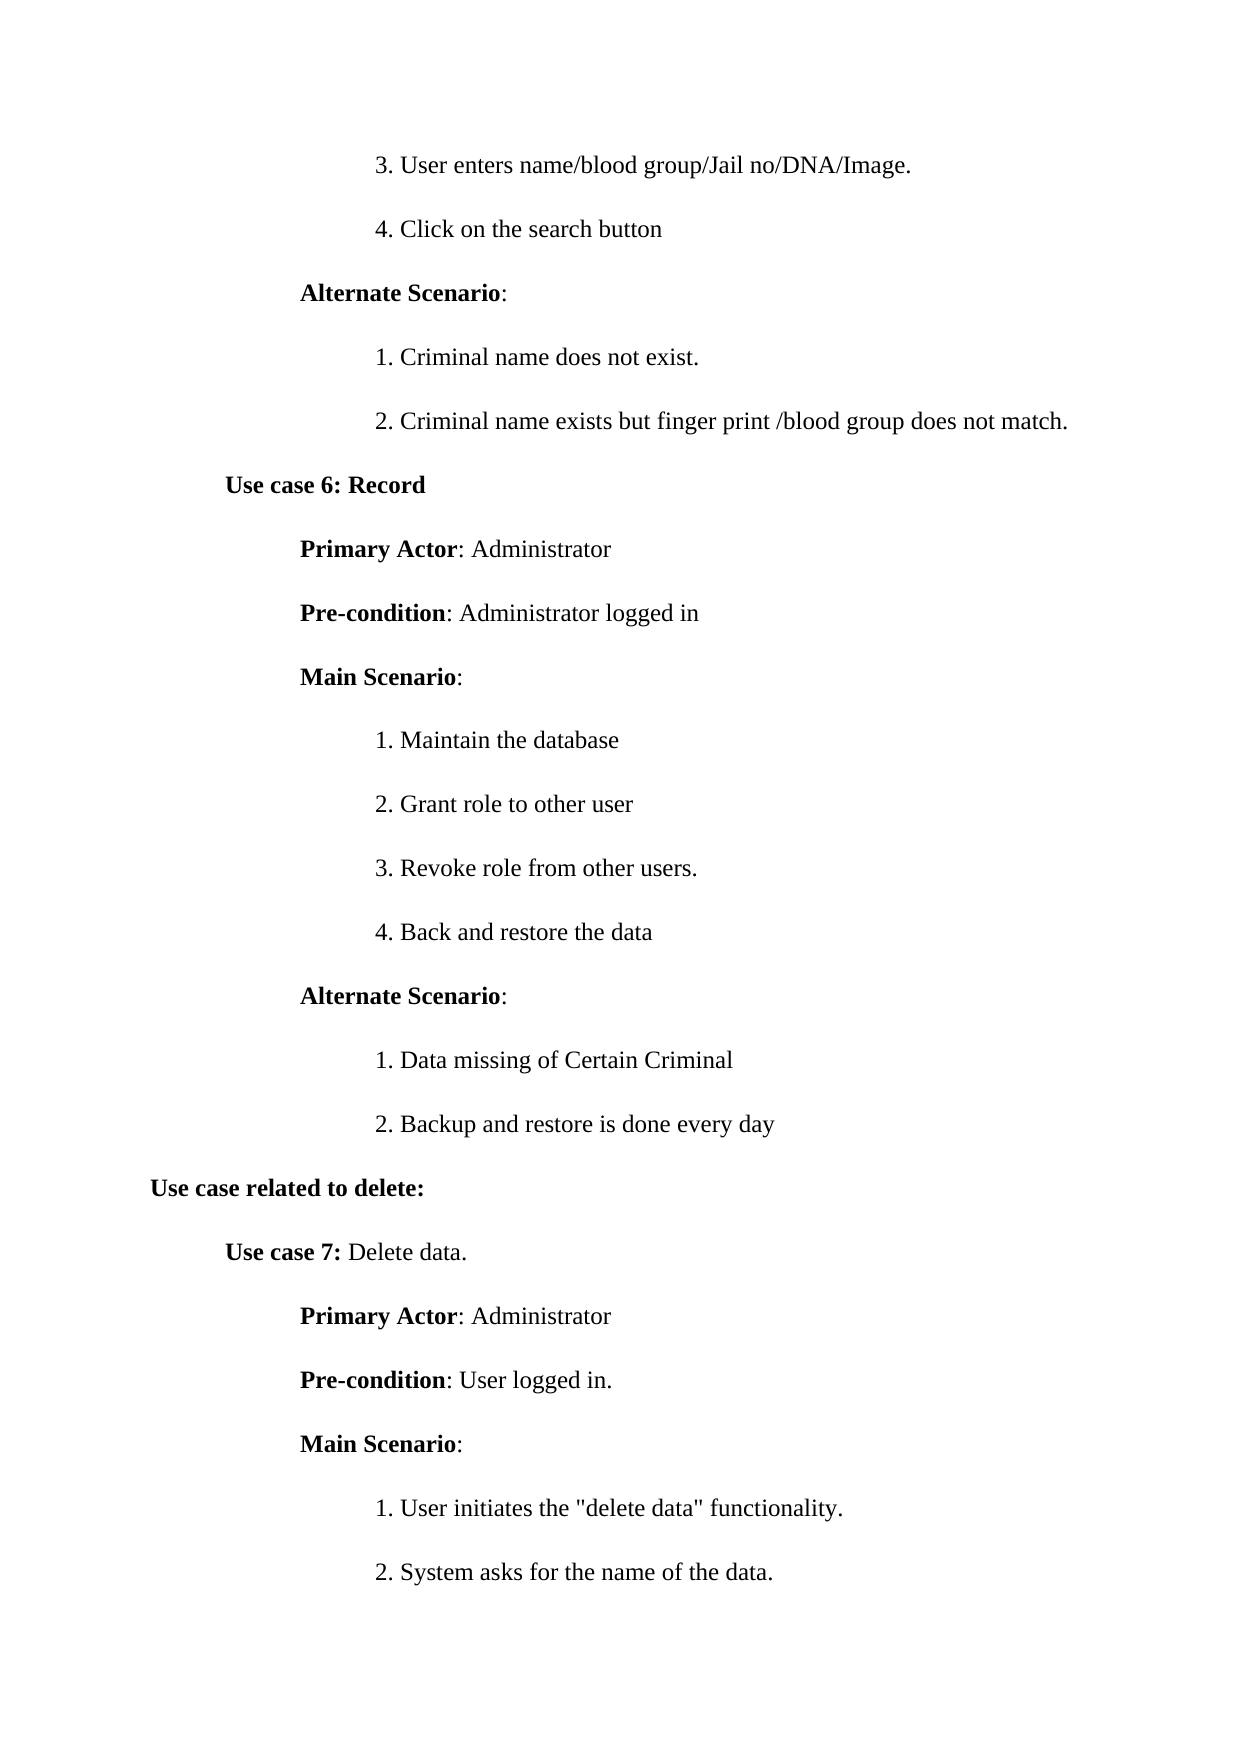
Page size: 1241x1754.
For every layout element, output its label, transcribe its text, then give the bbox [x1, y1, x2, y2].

text 1. Criminal name does not exist. [150, 342, 1090, 371]
text Pre-condition: Administrator logged in [150, 598, 1090, 626]
text 4. Click on the search button [150, 214, 1090, 243]
text Primary Actor: Administrator [150, 1301, 1090, 1330]
text Pre-condition: User logged in. [150, 1365, 1090, 1394]
text 2. Criminal name exists but finger print /blood group does not match. [150, 406, 1090, 434]
text Alternate Scenario: [150, 981, 1090, 1010]
text 2. Grant role to other user [150, 789, 1090, 818]
text 2. Backup and restore is done every day [150, 1109, 1090, 1138]
text Use case 7: Delete data. [150, 1237, 1090, 1266]
text 4. Back and restore the data [150, 917, 1090, 946]
text Main Scenario: [150, 662, 1090, 690]
text 2. System asks for the name of the data. [150, 1557, 1090, 1586]
text 1. Data missing of Certain Criminal [150, 1045, 1090, 1074]
text Use case related to delete: [150, 1173, 1090, 1202]
text Primary Actor: Administrator [150, 534, 1090, 562]
text 3. User enters name/blood group/Jail no/DNA/Image. [150, 150, 1090, 179]
text 3. Revoke role from other users. [150, 853, 1090, 882]
text 1. User initiates the "delete data" functionality. [150, 1493, 1090, 1522]
text Use case 6: Record [150, 470, 1090, 498]
text 1. Maintain the database [150, 726, 1090, 754]
text Alternate Scenario: [150, 278, 1090, 307]
text Main Scenario: [150, 1429, 1090, 1458]
